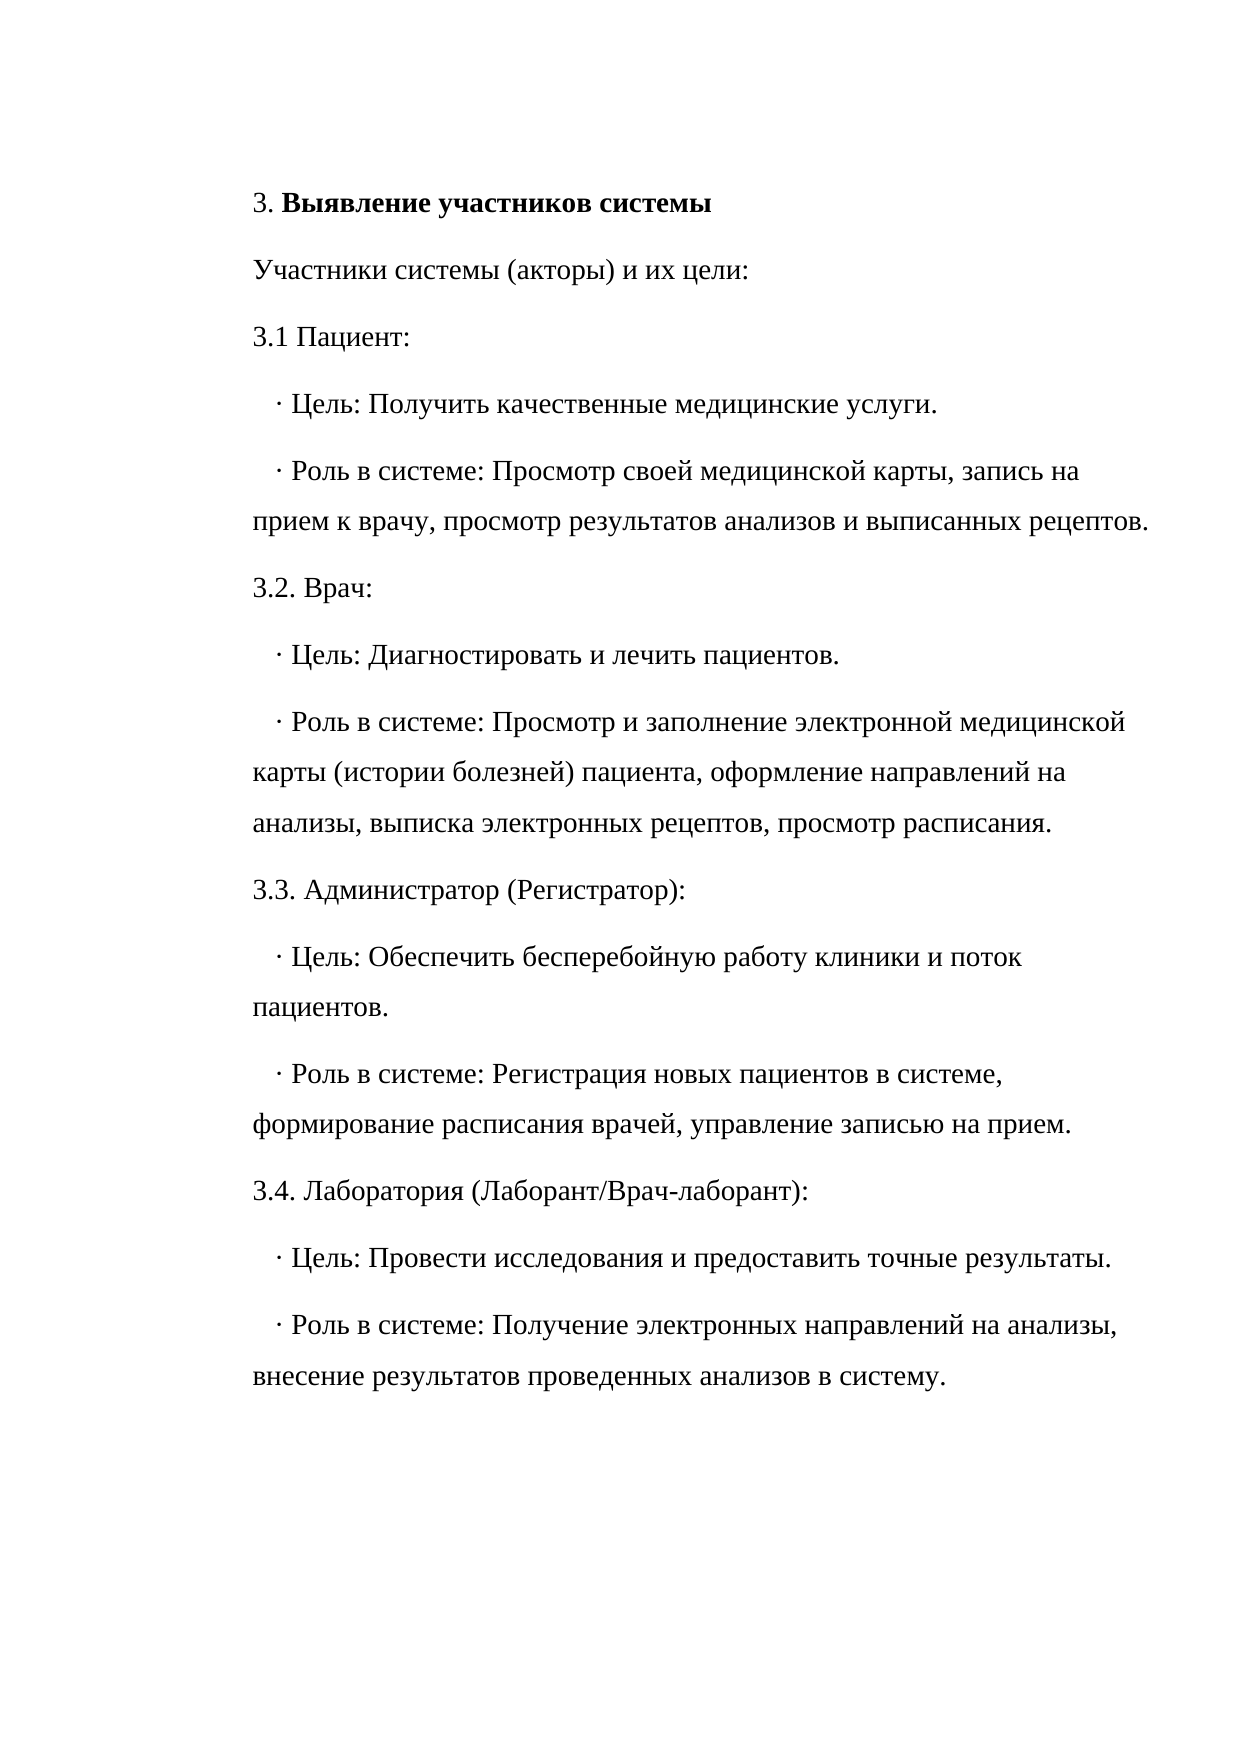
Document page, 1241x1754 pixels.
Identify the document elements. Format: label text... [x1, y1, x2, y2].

text 3.4. Лаборатория (Лаборант/Врач-лаборант): [252, 1173, 1152, 1207]
text · Роль в системе: Регистрация новых пациентов в системе, формирование расписания врачей, управление записью на прием. [252, 1056, 1152, 1140]
text 3.2. Врач: [252, 570, 1152, 604]
text 3. Выявление участников системы [252, 185, 1152, 219]
text · Цель: Провести исследования и предоставить точные результаты. [252, 1240, 1152, 1274]
text 3.3. Администратор (Регистратор): [252, 872, 1152, 905]
text · Цель: Обеспечить бесперебойную работу клиники и поток пациентов. [252, 939, 1152, 1023]
text Участники системы (акторы) и их цели: [252, 252, 1152, 286]
text · Цель: Диагностировать и лечить пациентов. [252, 637, 1152, 671]
text 3.1 Пациент: [252, 319, 1152, 353]
text · Роль в системе: Получение электронных направлений на анализы, внесение результатов проведенных анализов в систему. [252, 1307, 1152, 1391]
text · Роль в системе: Просмотр и заполнение электронной медицинской карты (истории болезней) пациента, оформление направлений на анализы, выписка электронных рецептов, просмотр расписания. [252, 704, 1152, 838]
text · Роль в системе: Просмотр своей медицинской карты, запись на прием к врачу, просмотр результатов анализов и выписанных рецептов. [252, 453, 1152, 537]
text · Цель: Получить качественные медицинские услуги. [252, 386, 1152, 419]
